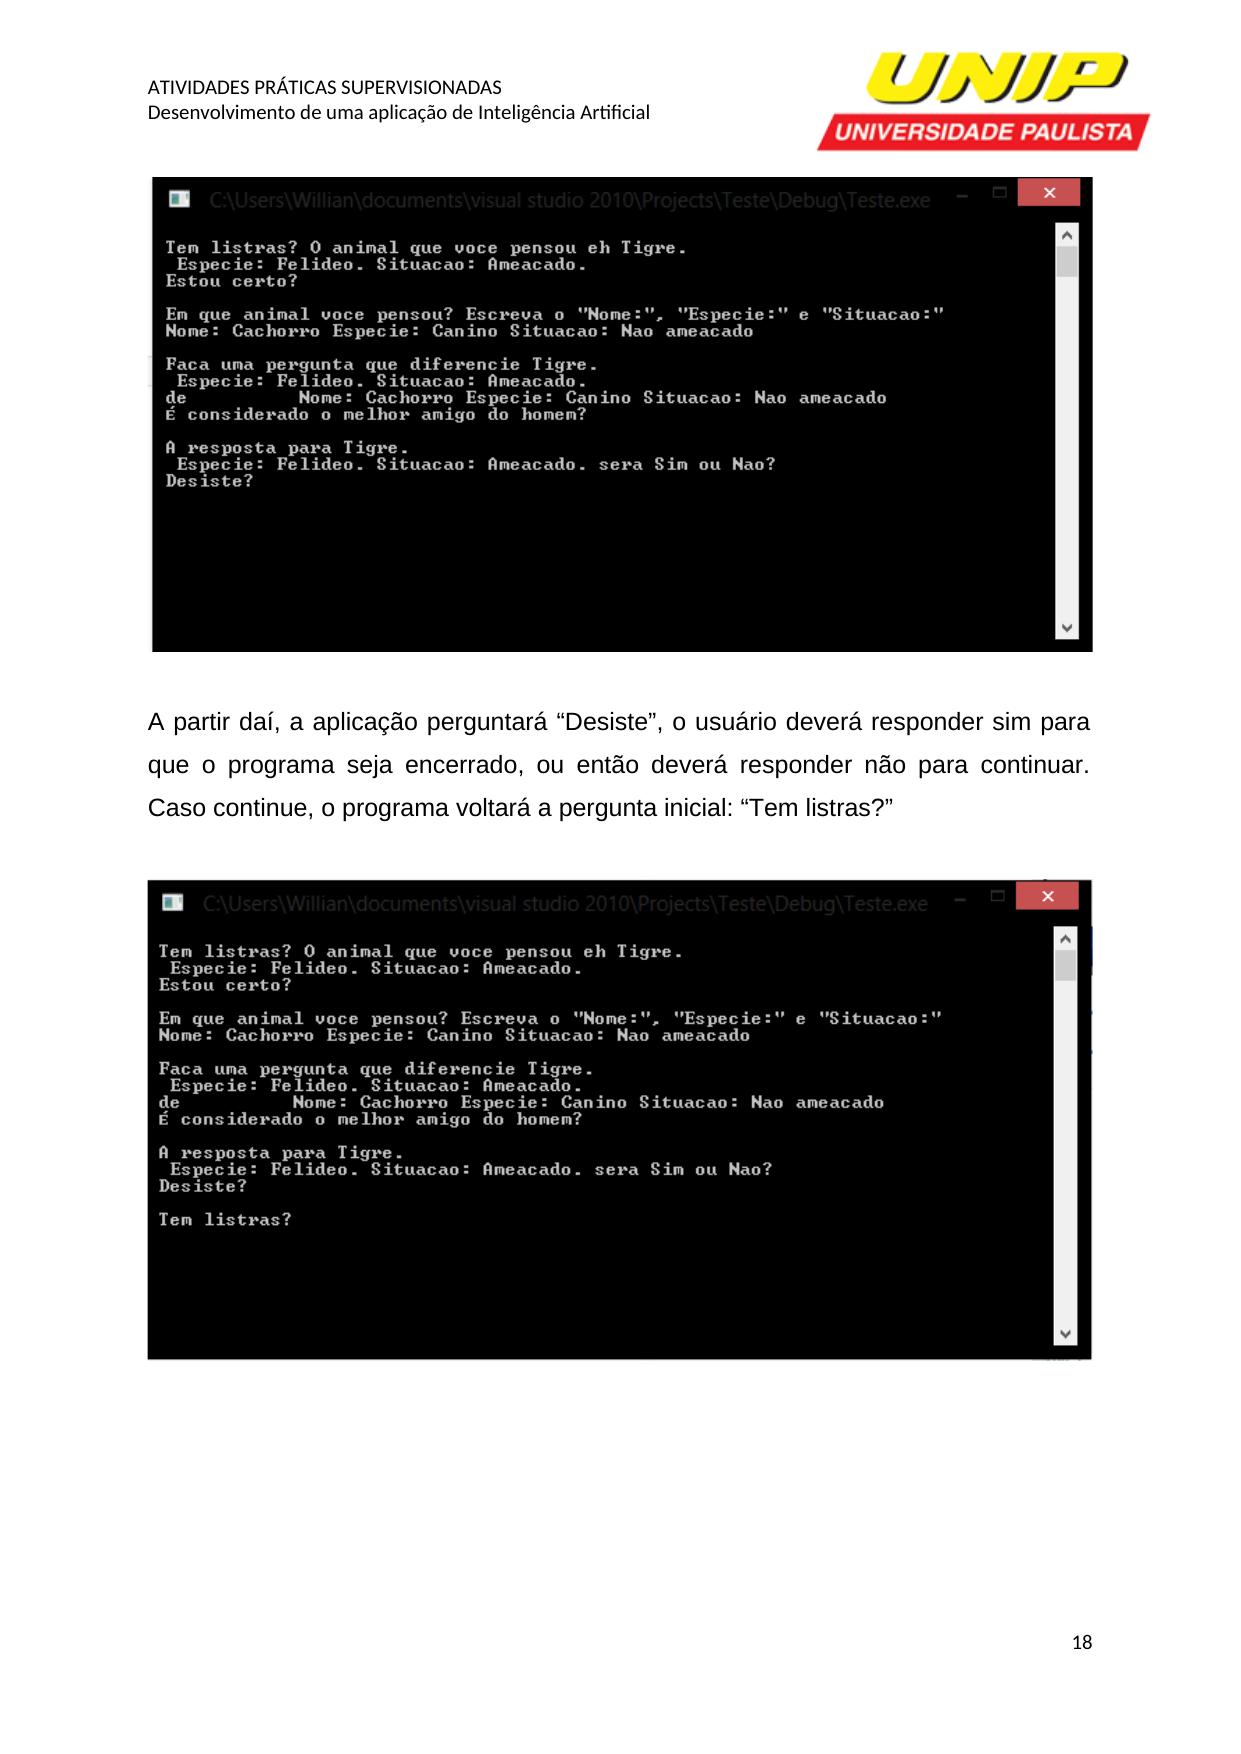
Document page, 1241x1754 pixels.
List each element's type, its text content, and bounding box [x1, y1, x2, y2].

picture [147, 177, 1093, 652]
picture [147, 879, 1093, 1361]
picture [806, 42, 1166, 158]
text A partir daí, a aplicação perguntará “Desiste”, o usuário deverá responder sim para que o programa seja encerrado, ou então deverá responder não para continuar. Caso continue, o programa voltará a pergunta inicial: “Tem listras?” [148, 707, 1092, 822]
